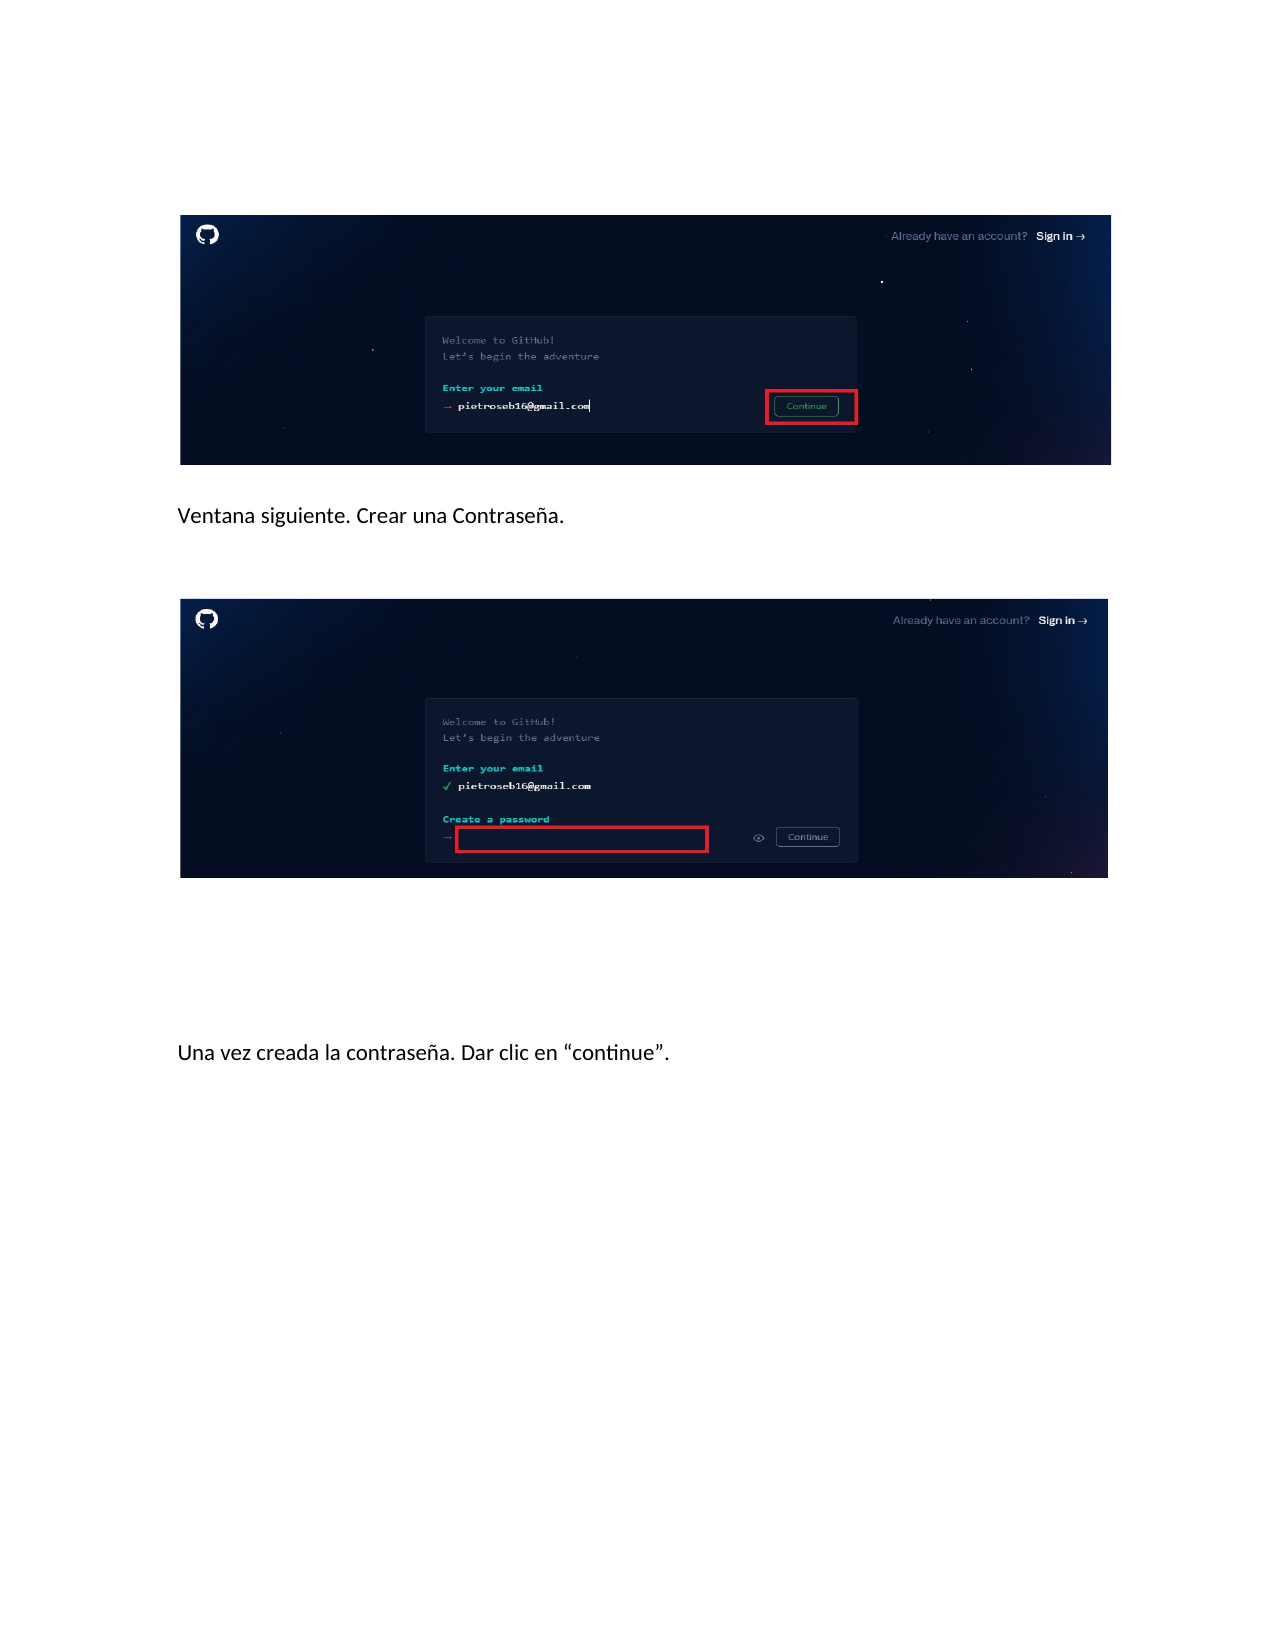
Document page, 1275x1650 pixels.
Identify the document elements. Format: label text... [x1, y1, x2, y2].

text Ventana siguiente. Crear una Contraseña. [177, 502, 1225, 530]
picture [180, 598, 1108, 878]
picture [180, 215, 1112, 465]
text Una vez creada la contraseña. Dar clic en “continue”. [177, 1038, 1225, 1066]
